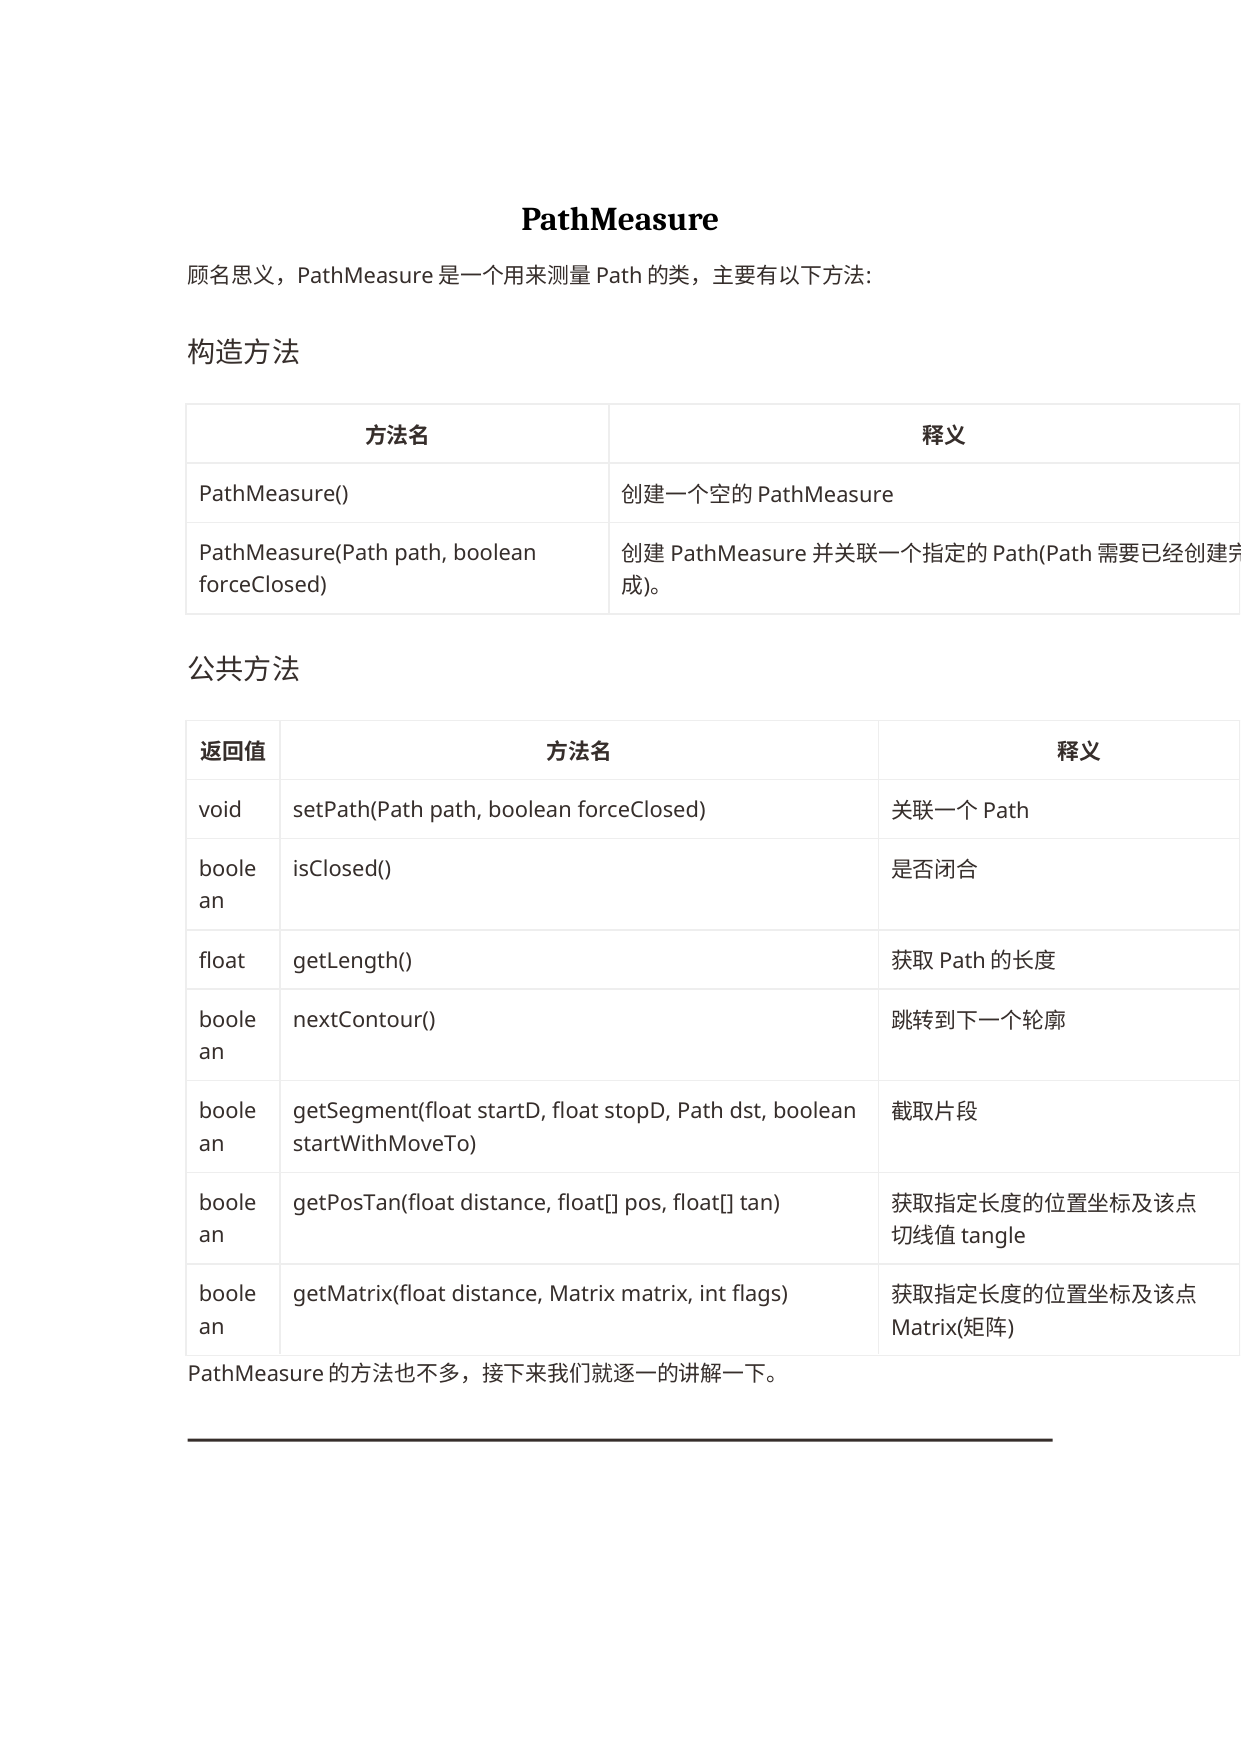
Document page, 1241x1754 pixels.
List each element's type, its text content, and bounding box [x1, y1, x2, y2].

table_cell 获取指定长度的位置坐标及该点 切线值tangle [879, 1173, 1239, 1263]
table_cell PathMeasure() [187, 464, 608, 521]
table_cell getMatrix(float distance, Matrix matrix, int flags) [281, 1265, 878, 1354]
text 顾名思义，PathMeasure是一个用来测量Path的类，主要有以下方法: [187, 258, 1053, 291]
table_cell 创建一个空的PathMeasure [610, 464, 1239, 521]
table_cell boolean [187, 1173, 279, 1263]
table_cell boolean [187, 1265, 279, 1354]
table_cell 关联一个Path [879, 780, 1239, 838]
title PathMeasure [187, 187, 1053, 252]
table_cell boolean [187, 990, 279, 1080]
table_header 释义 [879, 721, 1239, 778]
text 公共方法 [187, 634, 1053, 699]
text PathMeasure的方法也不多，接下来我们就逐一的讲解一下。 [187, 1356, 1053, 1388]
table_cell float [187, 931, 279, 988]
table_cell 获取指定长度的位置坐标及该点Matrix(矩阵) [879, 1265, 1239, 1354]
table_cell setPath(Path path, boolean forceClosed) [281, 780, 878, 838]
table_cell isClosed() [281, 839, 878, 929]
table_header 方法名 [187, 405, 608, 462]
table_cell getPosTan(float distance, float[] pos, float[] tan) [281, 1173, 878, 1263]
text 构造方法 [187, 318, 1053, 383]
table_header 方法名 [281, 721, 878, 778]
table_cell getSegment(float startD, float stopD, Path dst, boolean startWithMoveTo) [281, 1081, 878, 1171]
table_cell boolean [187, 839, 279, 929]
table_cell 是否闭合 [879, 839, 1239, 929]
table_cell 创建 PathMeasure 并关联一个指定的Path(Path需要已经创建完成)。 [610, 523, 1239, 613]
table_cell boolean [187, 1081, 279, 1171]
table_header 返回值 [187, 721, 279, 778]
table_cell 获取Path的长度 [879, 931, 1239, 988]
table_cell getLength() [281, 931, 878, 988]
table_cell void [187, 780, 279, 838]
table_header 释义 [610, 405, 1239, 462]
table_cell PathMeasure(Path path, boolean forceClosed) [187, 523, 608, 613]
table_cell nextContour() [281, 990, 878, 1080]
table_cell 截取片段 [879, 1081, 1239, 1171]
table_cell 跳转到下一个轮廓 [879, 990, 1239, 1080]
